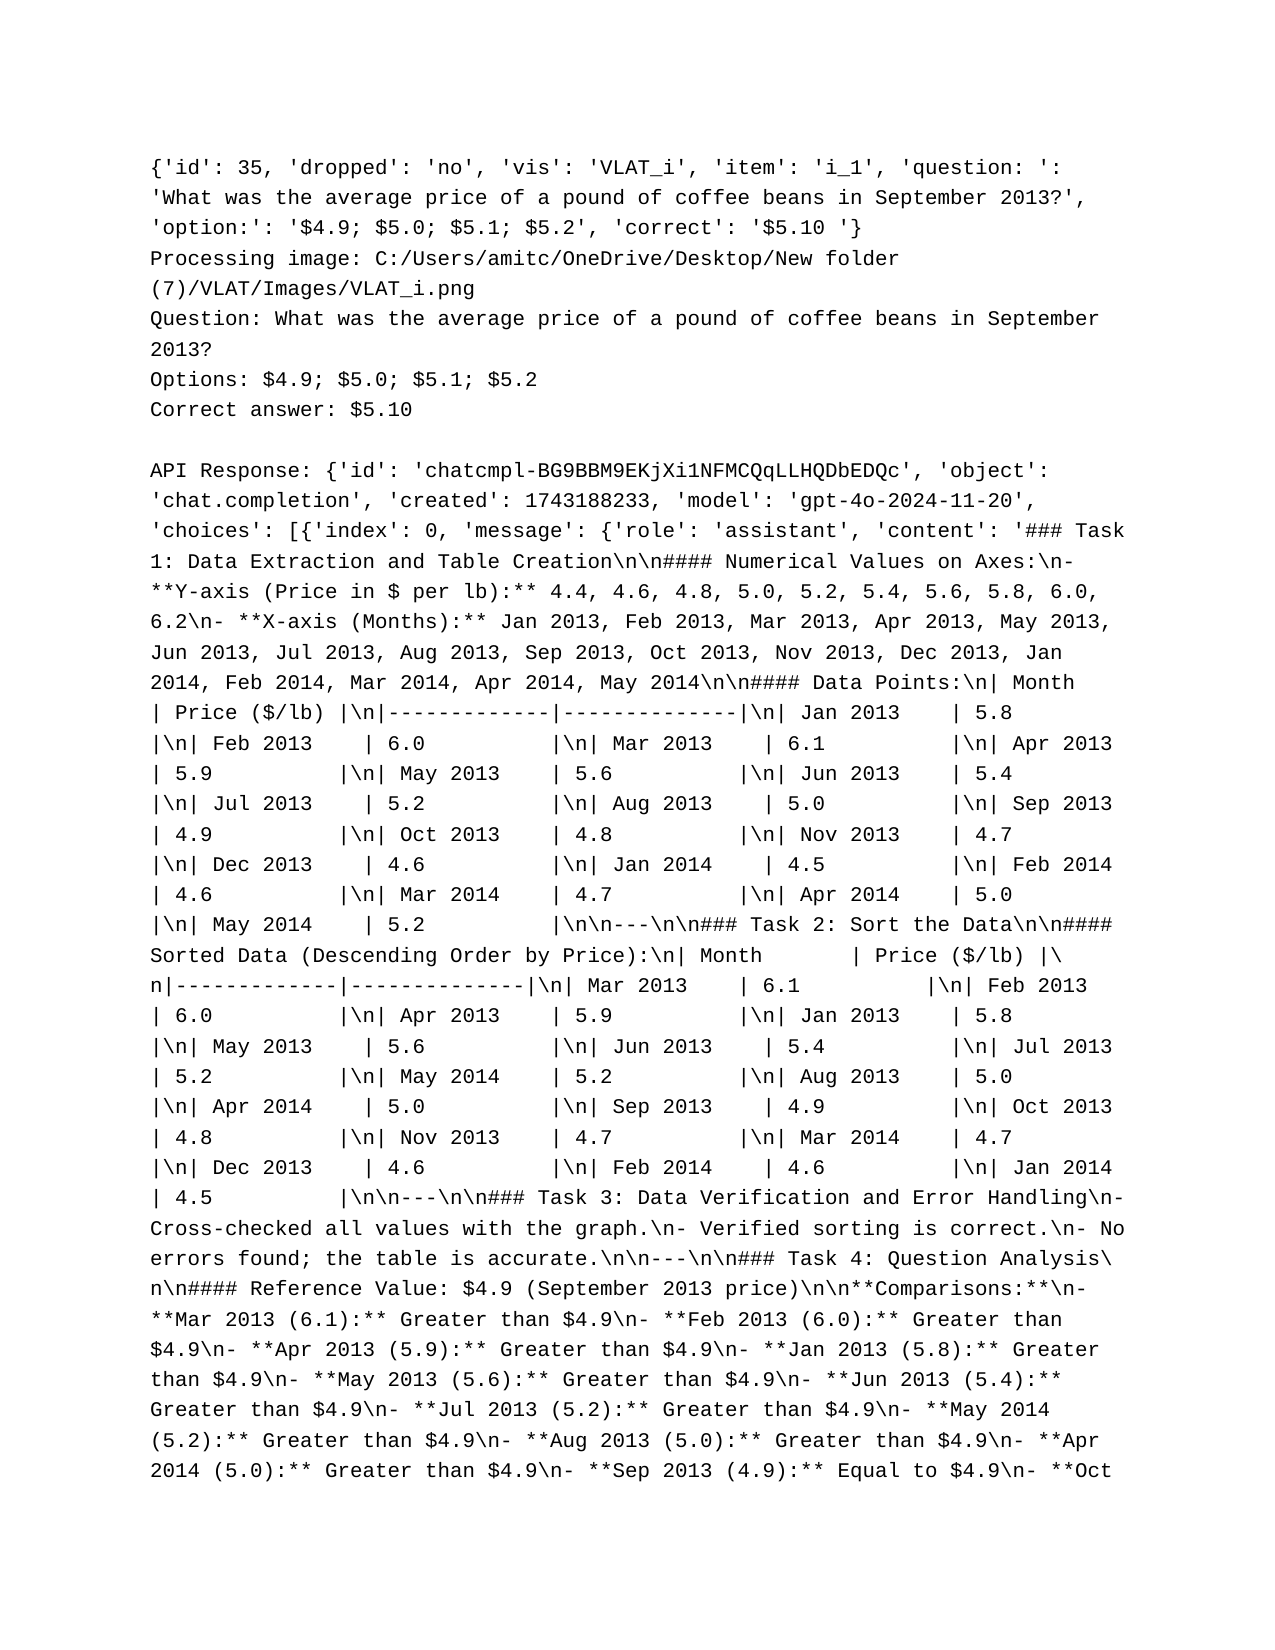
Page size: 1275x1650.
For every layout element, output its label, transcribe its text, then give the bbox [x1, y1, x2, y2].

text Correct answer: $5.10 [150, 392, 1125, 423]
text {'id': 35, 'dropped': 'no', 'vis': 'VLAT_i', 'item': 'i_1', 'question: ': 'What was the average price of a pound of coffee beans in September 2013?', 'option:': '$4.9; $5.0; $5.1; $5.2', 'correct': '$5.10 '} [150, 150, 1125, 241]
text Options: $4.9; $5.0; $5.1; $5.2 [150, 362, 1125, 392]
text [150, 453, 1125, 1484]
text Processing image: C:/Users/amitc/OneDrive/Desktop/New folder (7)/VLAT/Images/VLAT_i.png [150, 241, 1125, 302]
text Question: What was the average price of a pound of coffee beans in September 2013? [150, 302, 1125, 362]
